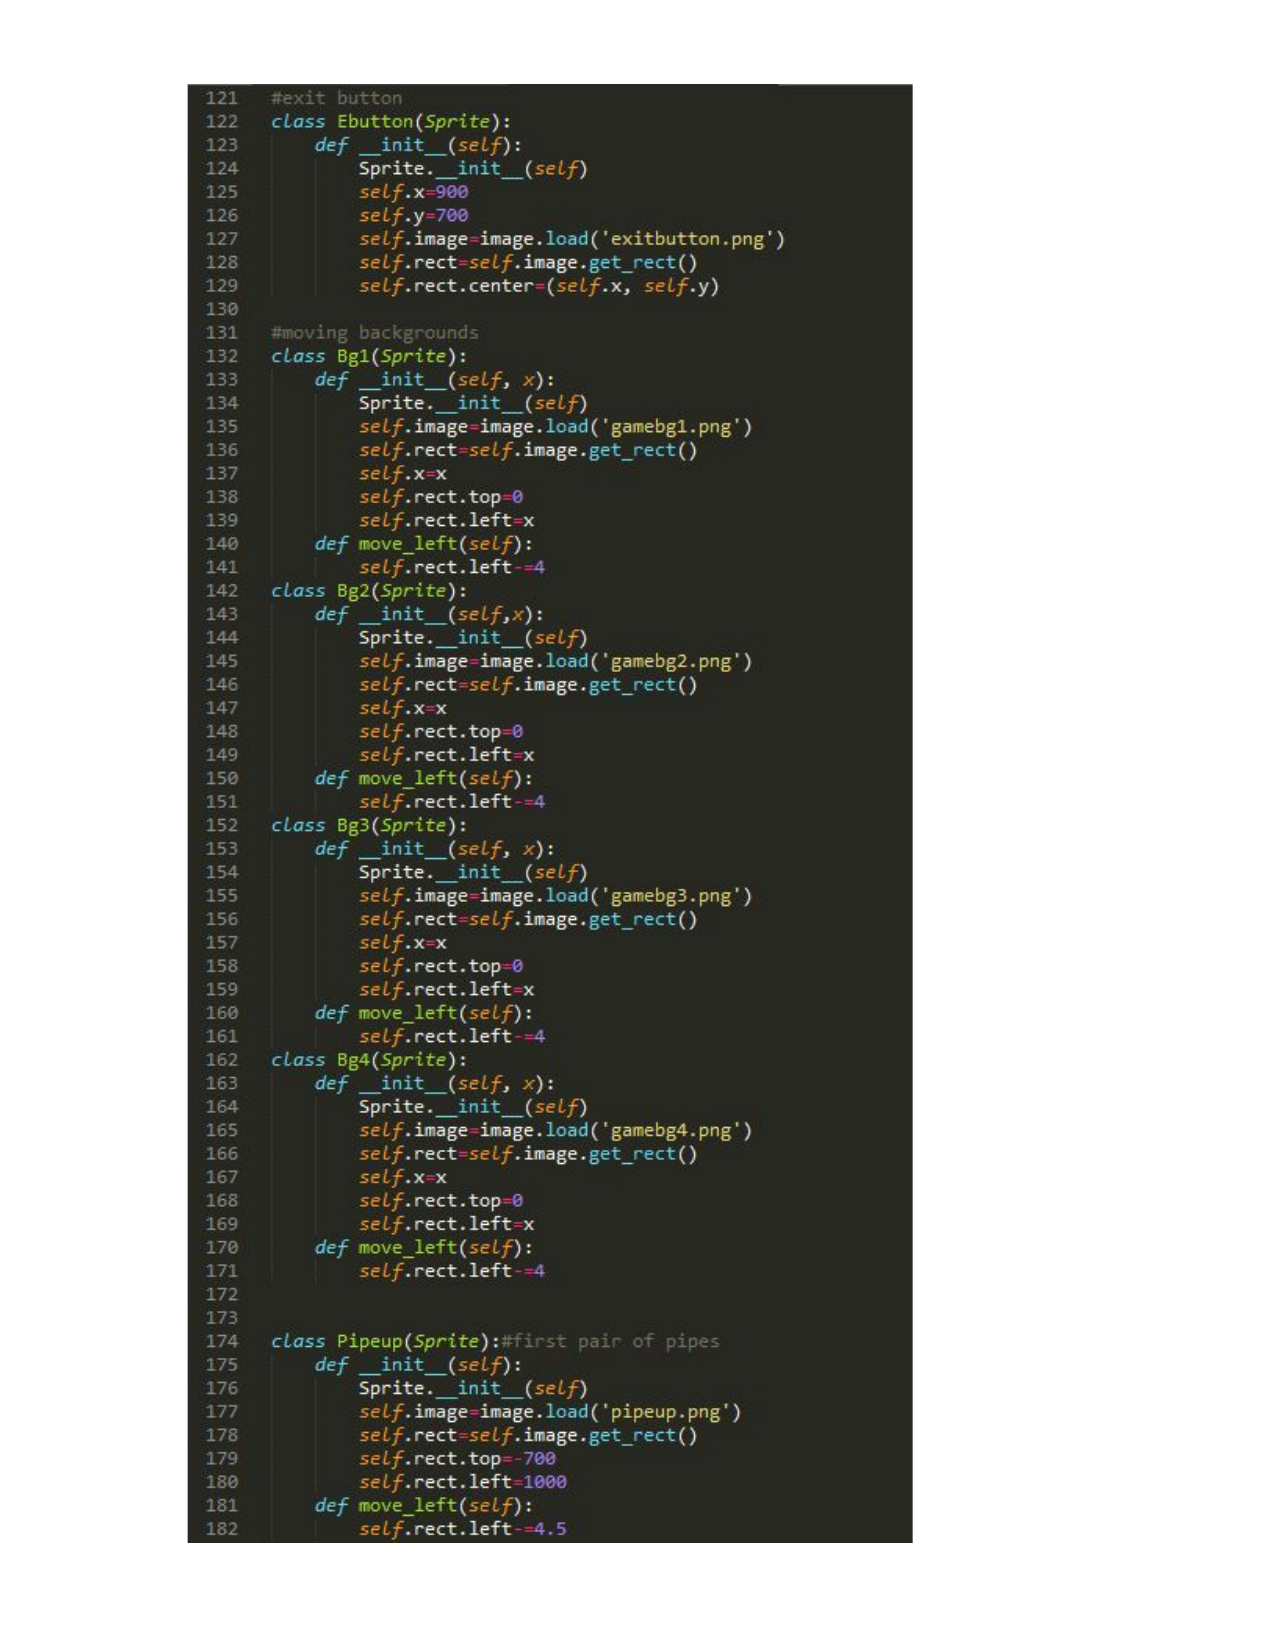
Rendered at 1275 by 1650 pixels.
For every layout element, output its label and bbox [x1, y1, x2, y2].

picture [187, 84, 913, 1543]
